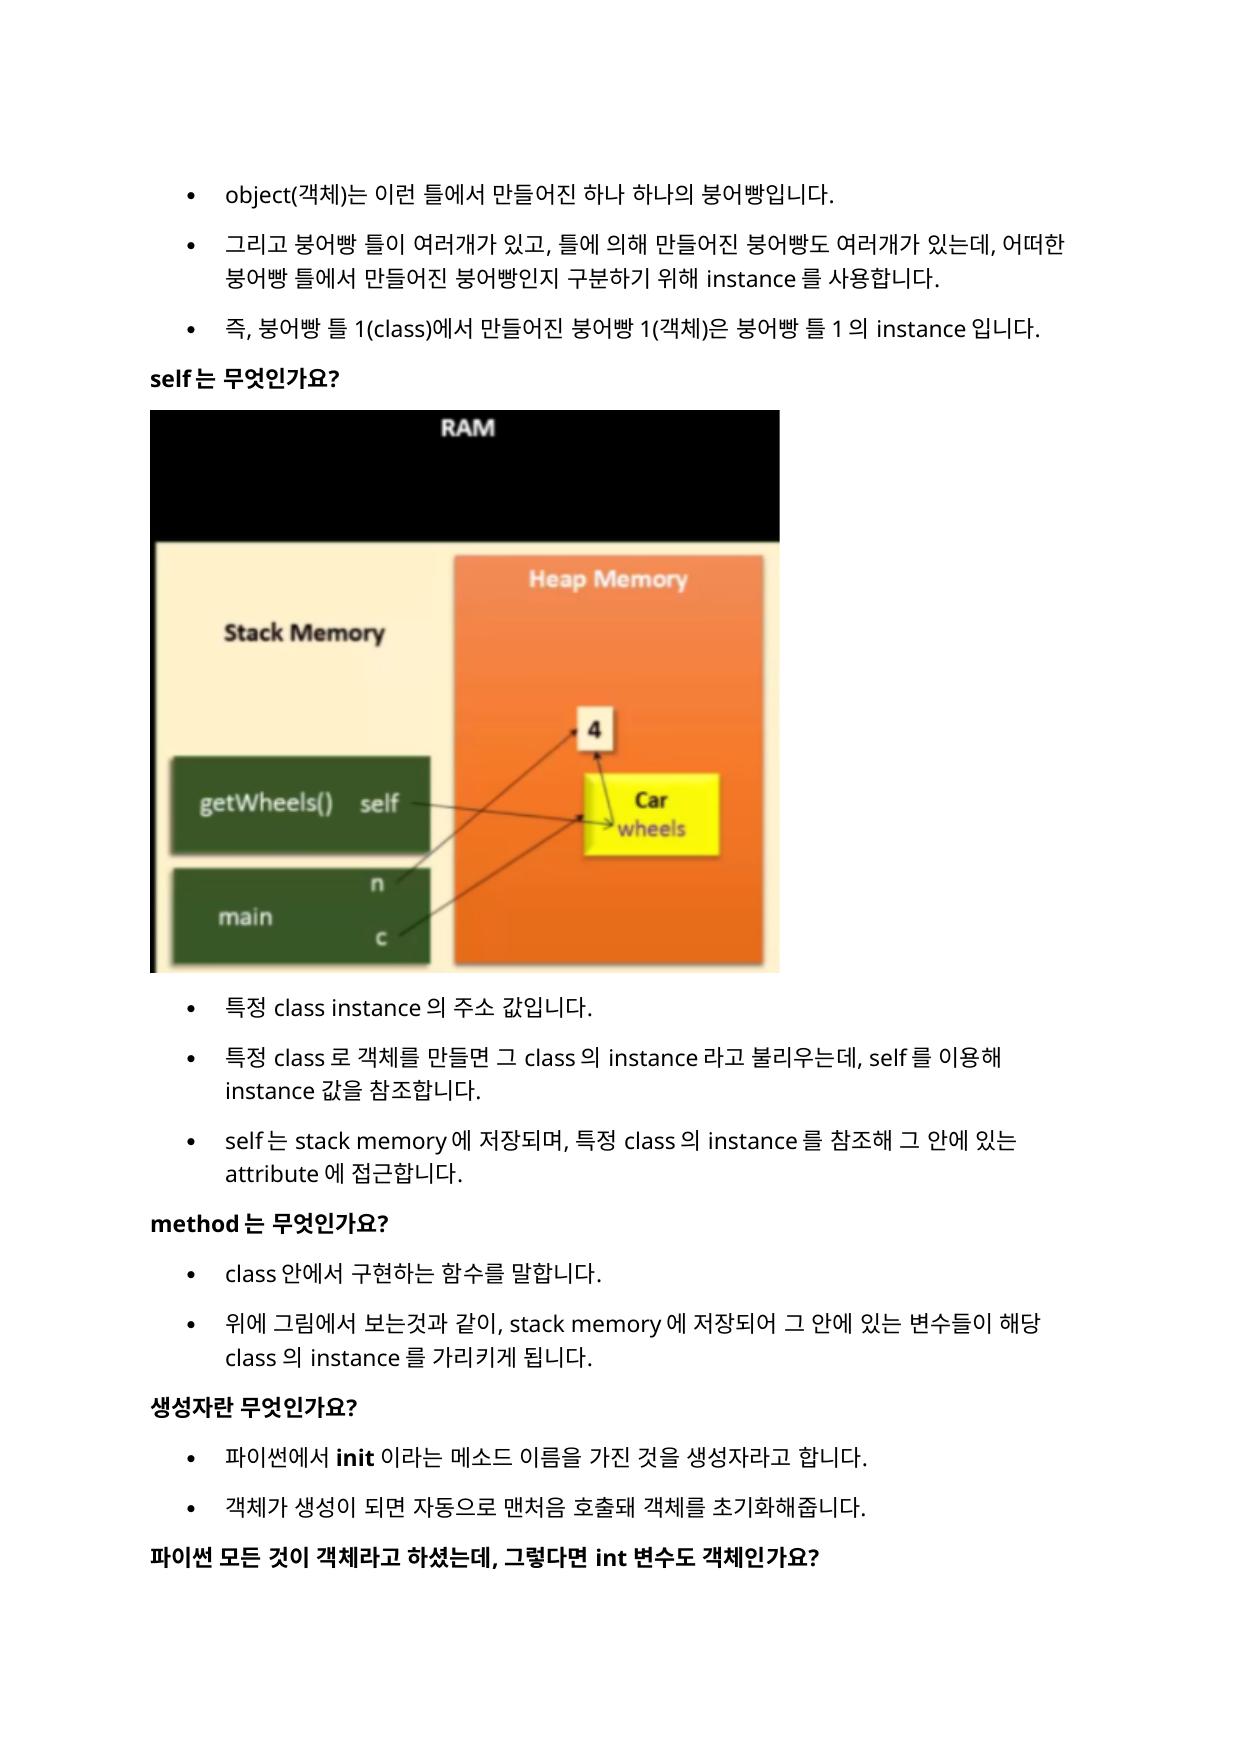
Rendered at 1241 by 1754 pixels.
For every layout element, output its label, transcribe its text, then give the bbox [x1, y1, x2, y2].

list 파이썬에서 init 이라는 메소드 이름을 가진 것을 생성자라고 합니다. [187, 1440, 1090, 1473]
text self는 무엇인가요? [150, 361, 1090, 394]
list class안에서 구현하는 함수를 말합니다. [187, 1256, 1090, 1290]
list 특정 class로 객체를 만들면 그 class의 instance라고 불리우는데, self를 이용해 instance 값을 참조합니다. [187, 1040, 1090, 1106]
list 객체가 생성이 되면 자동으로 맨처음 호출돼 객체를 초기화해줍니다. [187, 1490, 1090, 1523]
text method는 무엇인가요? [150, 1206, 1090, 1240]
list self는 stack memory에 저장되며, 특정 class의 instance를 참조해 그 안에 있는 attribute에 접근합니다. [187, 1123, 1090, 1190]
text 생성자란 무엇인가요? [150, 1390, 1090, 1423]
list 그리고 붕어빵 틀이 여러개가 있고, 틀에 의해 만들어진 붕어빵도 여러개가 있는데, 어떠한 붕어빵 틀에서 만들어진 붕어빵인지 구분하기 위해 instance를 사용합니다. [187, 227, 1090, 294]
list 특정 class instance의 주소 값입니다. [187, 990, 1090, 1023]
text 파이썬 모든 것이 객체라고 하셨는데, 그렇다면 int 변수도 객체인가요? [150, 1540, 1090, 1573]
list 즉, 붕어빵 틀1(class)에서 만들어진 붕어빵1(객체)은 붕어빵 틀1의 instance입니다. [187, 311, 1090, 344]
list object(객체)는 이런 틀에서 만들어진 하나 하나의 붕어빵입니다. [187, 177, 1090, 211]
list 위에 그림에서 보는것과 같이, stack memory에 저장되어 그 안에 있는 변수들이 해당 class 의 instance를 가리키게 됩니다. [187, 1306, 1090, 1373]
picture [150, 410, 780, 973]
